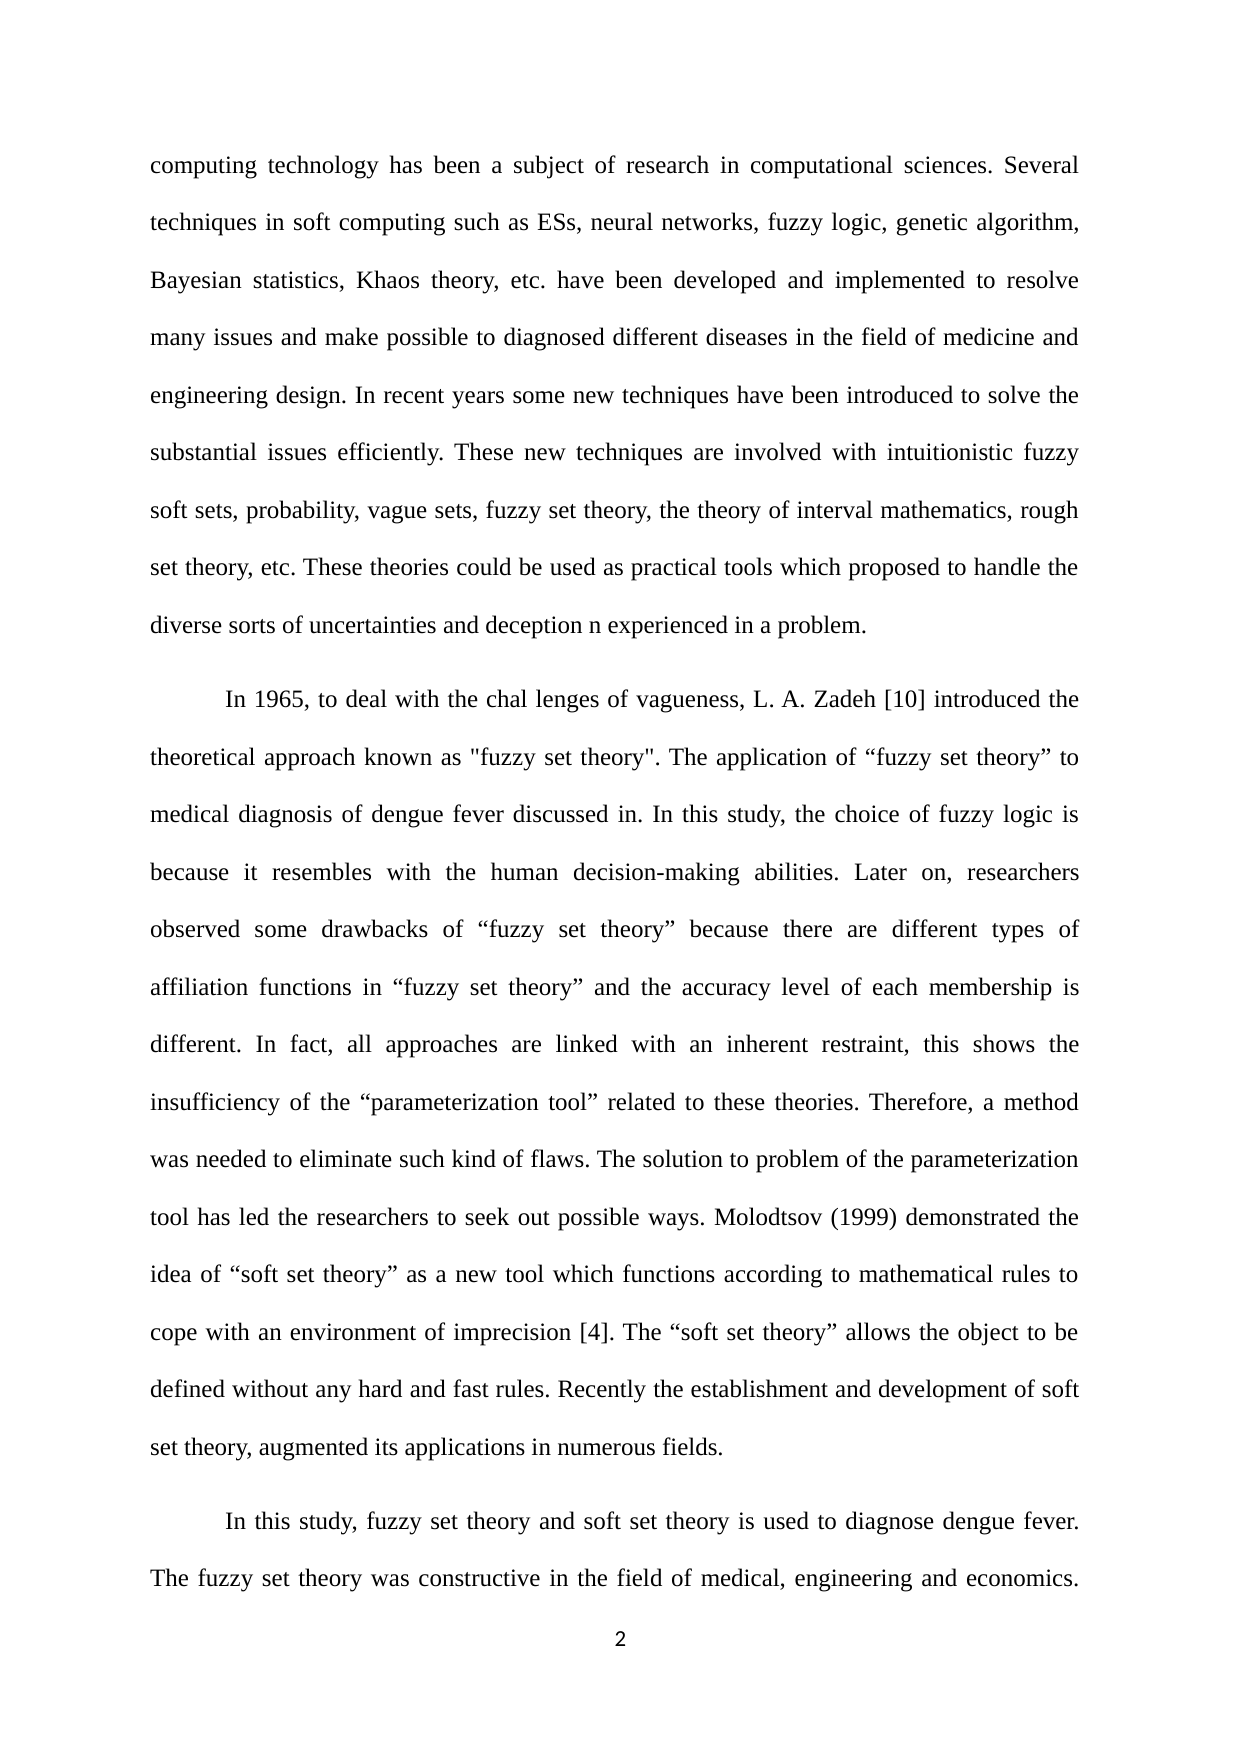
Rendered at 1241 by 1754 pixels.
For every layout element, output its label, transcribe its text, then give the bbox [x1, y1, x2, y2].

text In 1965, to deal with the chal lenges of vagueness, L. A. Zadeh [10] introduced the theoretical approach known as "fuzzy set theory". The application of “fuzzy set theory” to medical diagnosis of dengue fever discussed in. In this study, the choice of fuzzy logic is because it resembles with the human decision-making abilities. Later on, researchers observed some drawbacks of “fuzzy set theory” because there are different types of affiliation functions in “fuzzy set theory” and the accuracy level of each membership is different. In fact, all approaches are linked with an inherent restraint, this shows the insufficiency of the “parameterization tool” related to these theories. Therefore, a method was needed to eliminate such kind of flaws. The solution to problem of the parameterization tool has led the researchers to seek out possible ways. Molodtsov (1999) demonstrated the idea of “soft set theory” as a new tool which functions according to mathematical rules to cope with an environment of imprecision [4]. The “soft set theory” allows the object to be defined without any hard and fast rules. Recently the establishment and development of soft set theory, augmented its applications in numerous fields. [150, 684, 1080, 1460]
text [150, 1506, 1080, 1592]
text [150, 150, 1080, 639]
